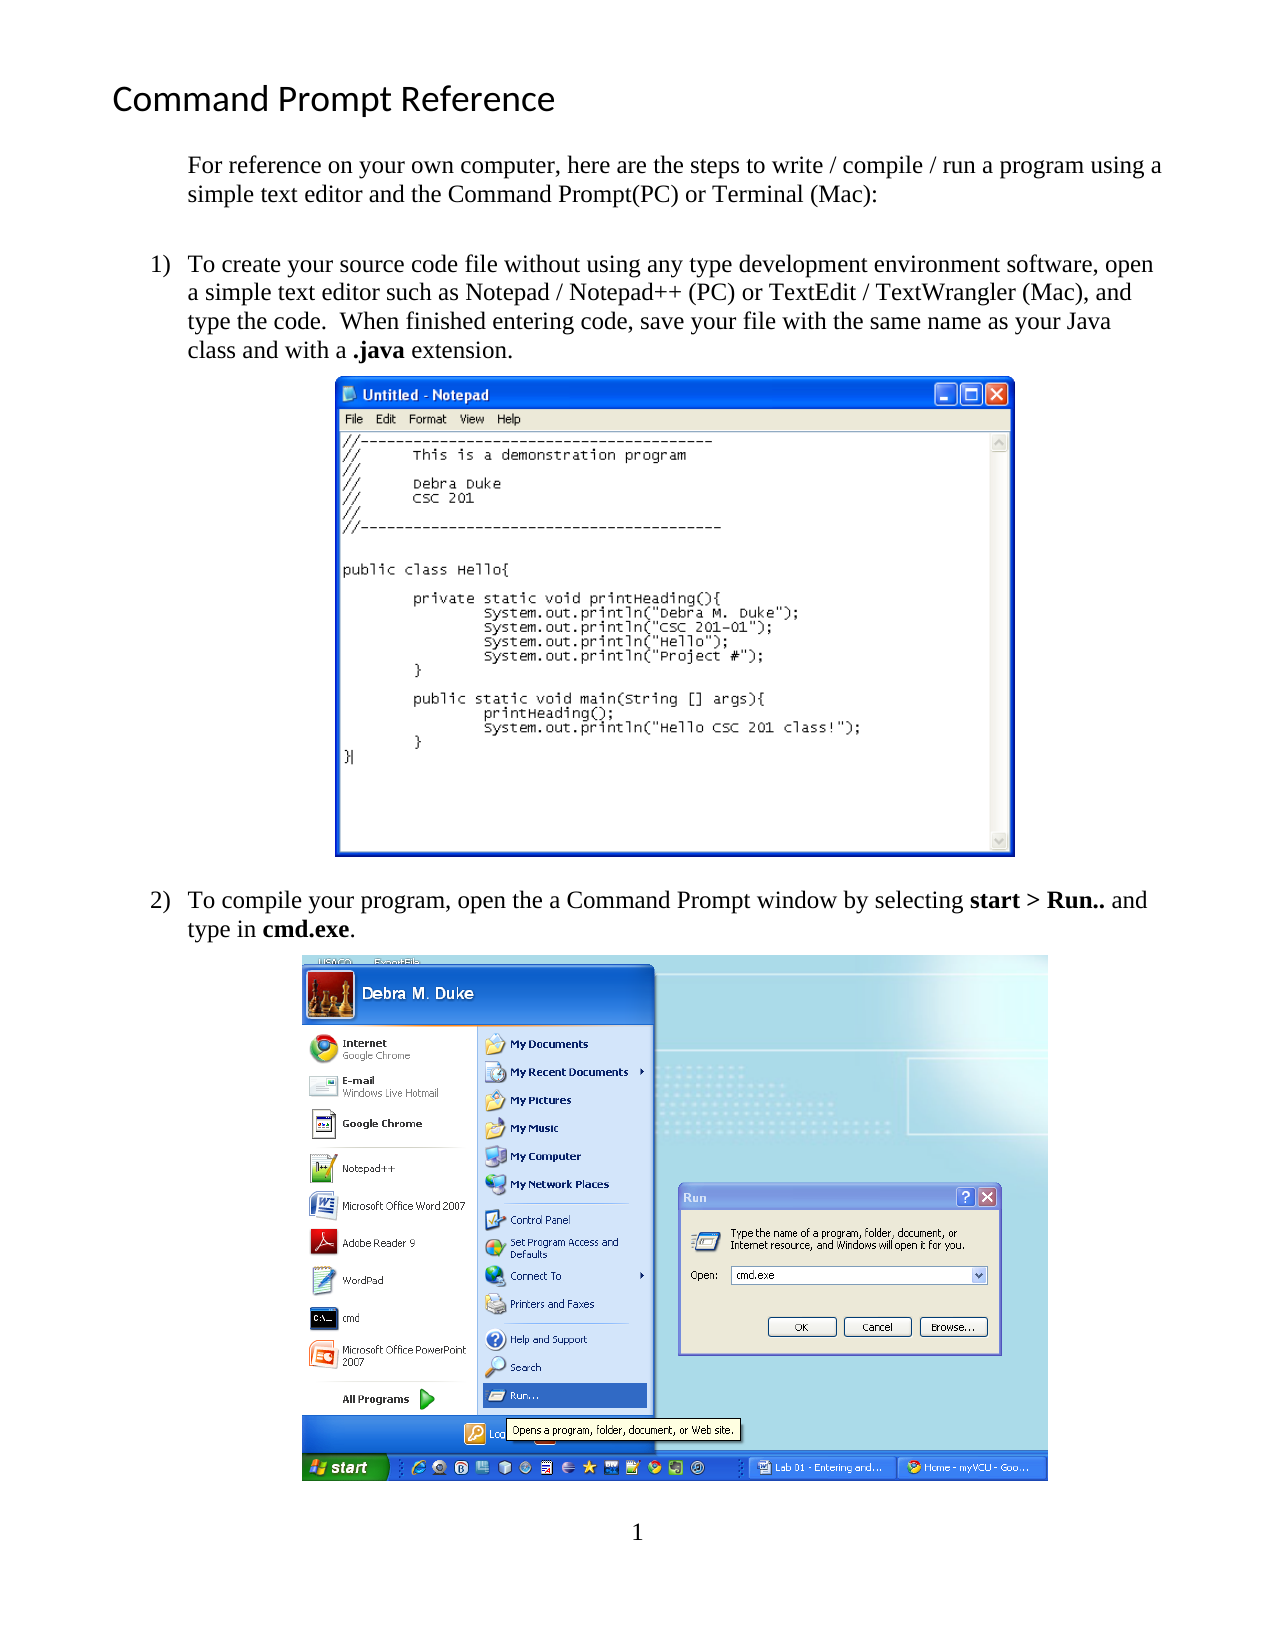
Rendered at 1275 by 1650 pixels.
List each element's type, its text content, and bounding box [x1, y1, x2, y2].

list To compile your program, open the a Command Prompt window by selecting start > Run.. and type in cmd.exe. [150, 885, 1162, 943]
picture [302, 955, 1048, 1481]
picture [335, 376, 1015, 857]
list For reference on your own computer, here are the steps to write / compile / run a program using a simple text editor and the Command Prompt(PC) or Terminal (Mac): [187, 150, 1162, 207]
list To create your source code file without using any type development environment software, open a simple text editor such as Notepad / Notepad++ (PC) or TextEdit / TextWrangler (Mac), and type the code. When finished entering code, save your file with the same name as your Java class and with a .java extension. [150, 249, 1162, 364]
